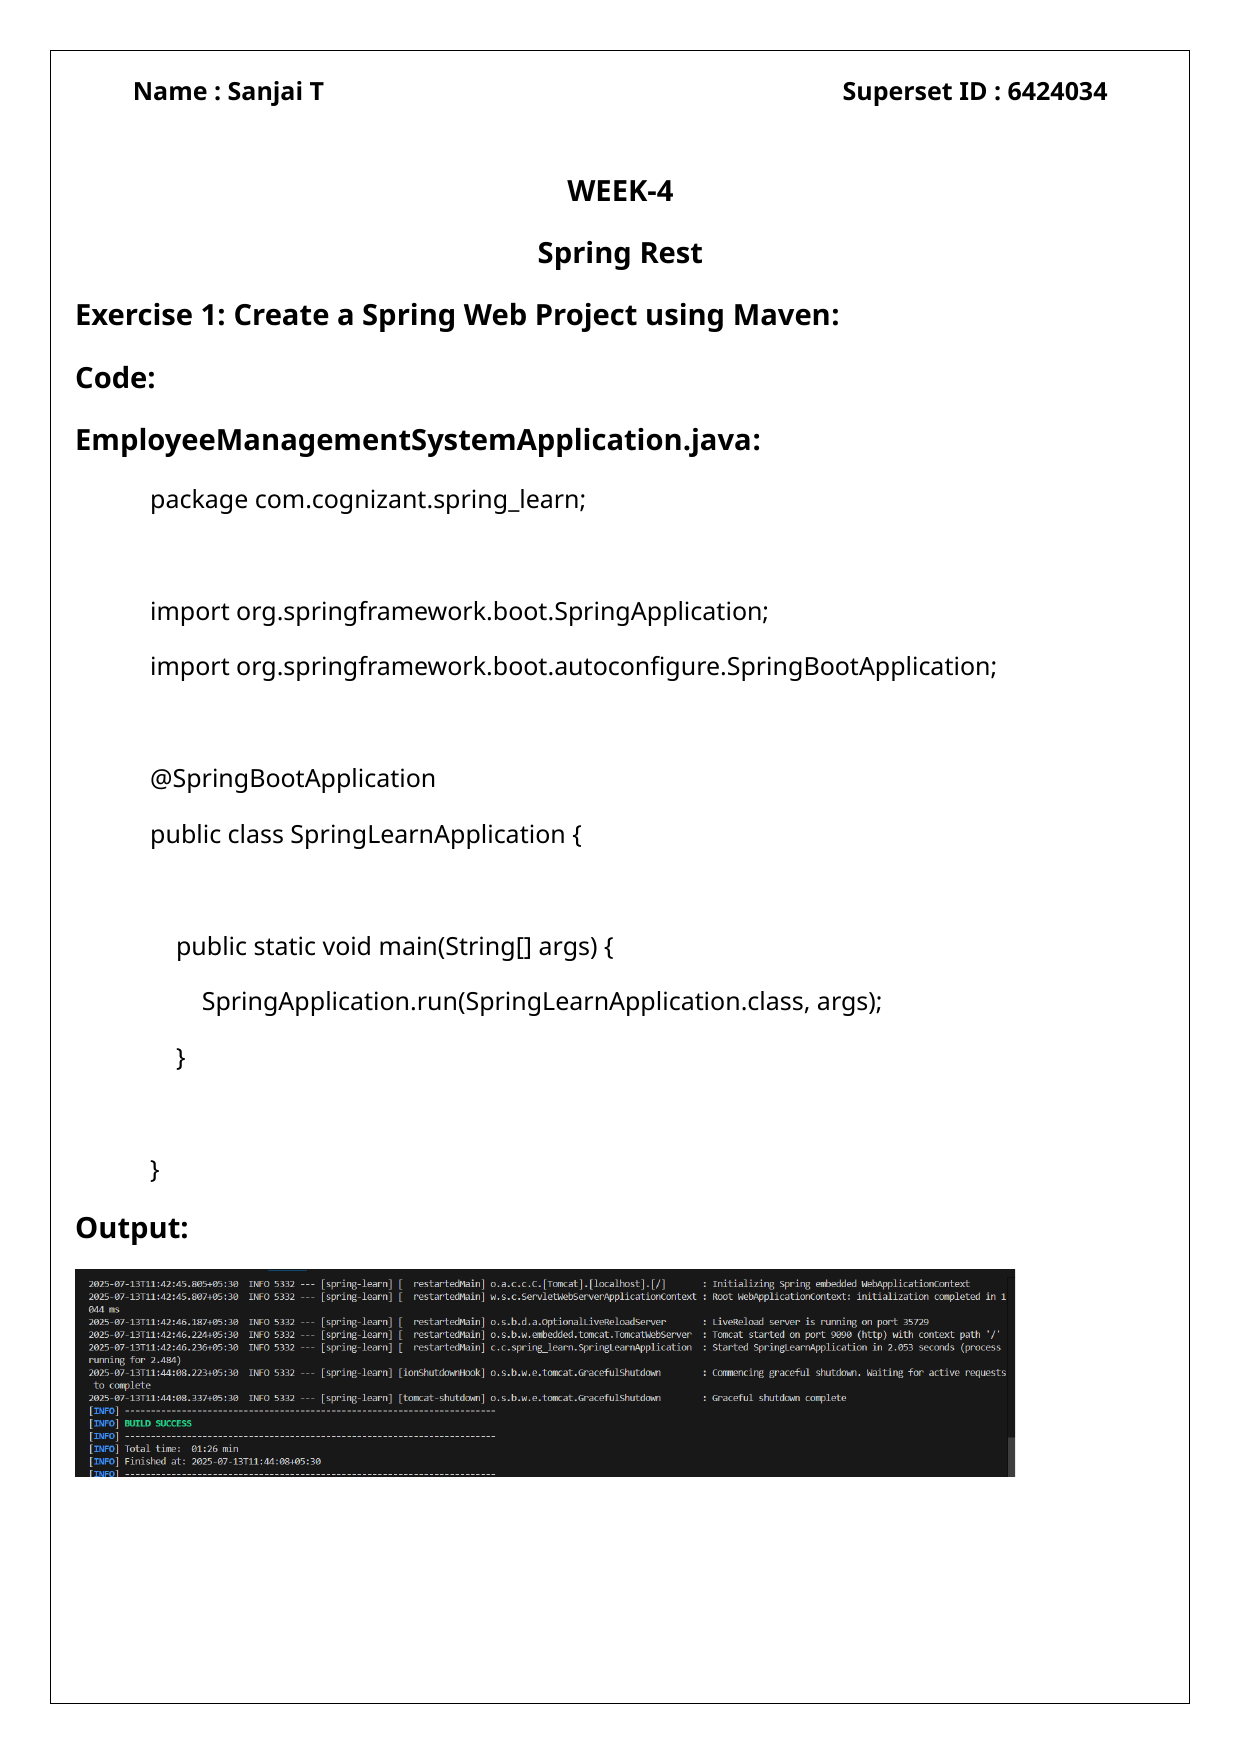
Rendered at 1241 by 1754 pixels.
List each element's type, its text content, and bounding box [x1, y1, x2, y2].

text SpringApplication.run(SpringLearnApplication.class, args); [150, 984, 1165, 1018]
text Output: [75, 1207, 1165, 1247]
text Spring Rest [75, 232, 1165, 272]
text EmployeeManagementSystemApplication.java: [75, 419, 1165, 459]
text public static void main(String[] args) { [150, 928, 1165, 962]
text package com.cognizant.spring_learn; [150, 482, 1165, 516]
text import org.springframework.boot.autoconfigure.SpringBootApplication; [150, 649, 1165, 683]
picture [75, 1269, 1016, 1477]
text } [150, 1040, 1165, 1074]
text } [150, 1152, 1165, 1186]
text Exercise 1: Create a Spring Web Project using Maven: [75, 295, 1165, 334]
text @SpringBootApplication [150, 761, 1165, 795]
text public class SpringLearnApplication { [150, 817, 1165, 851]
text WEEK-4 [75, 170, 1165, 210]
text Code: [75, 357, 1165, 397]
text import org.springframework.boot.SpringApplication; [150, 593, 1165, 627]
